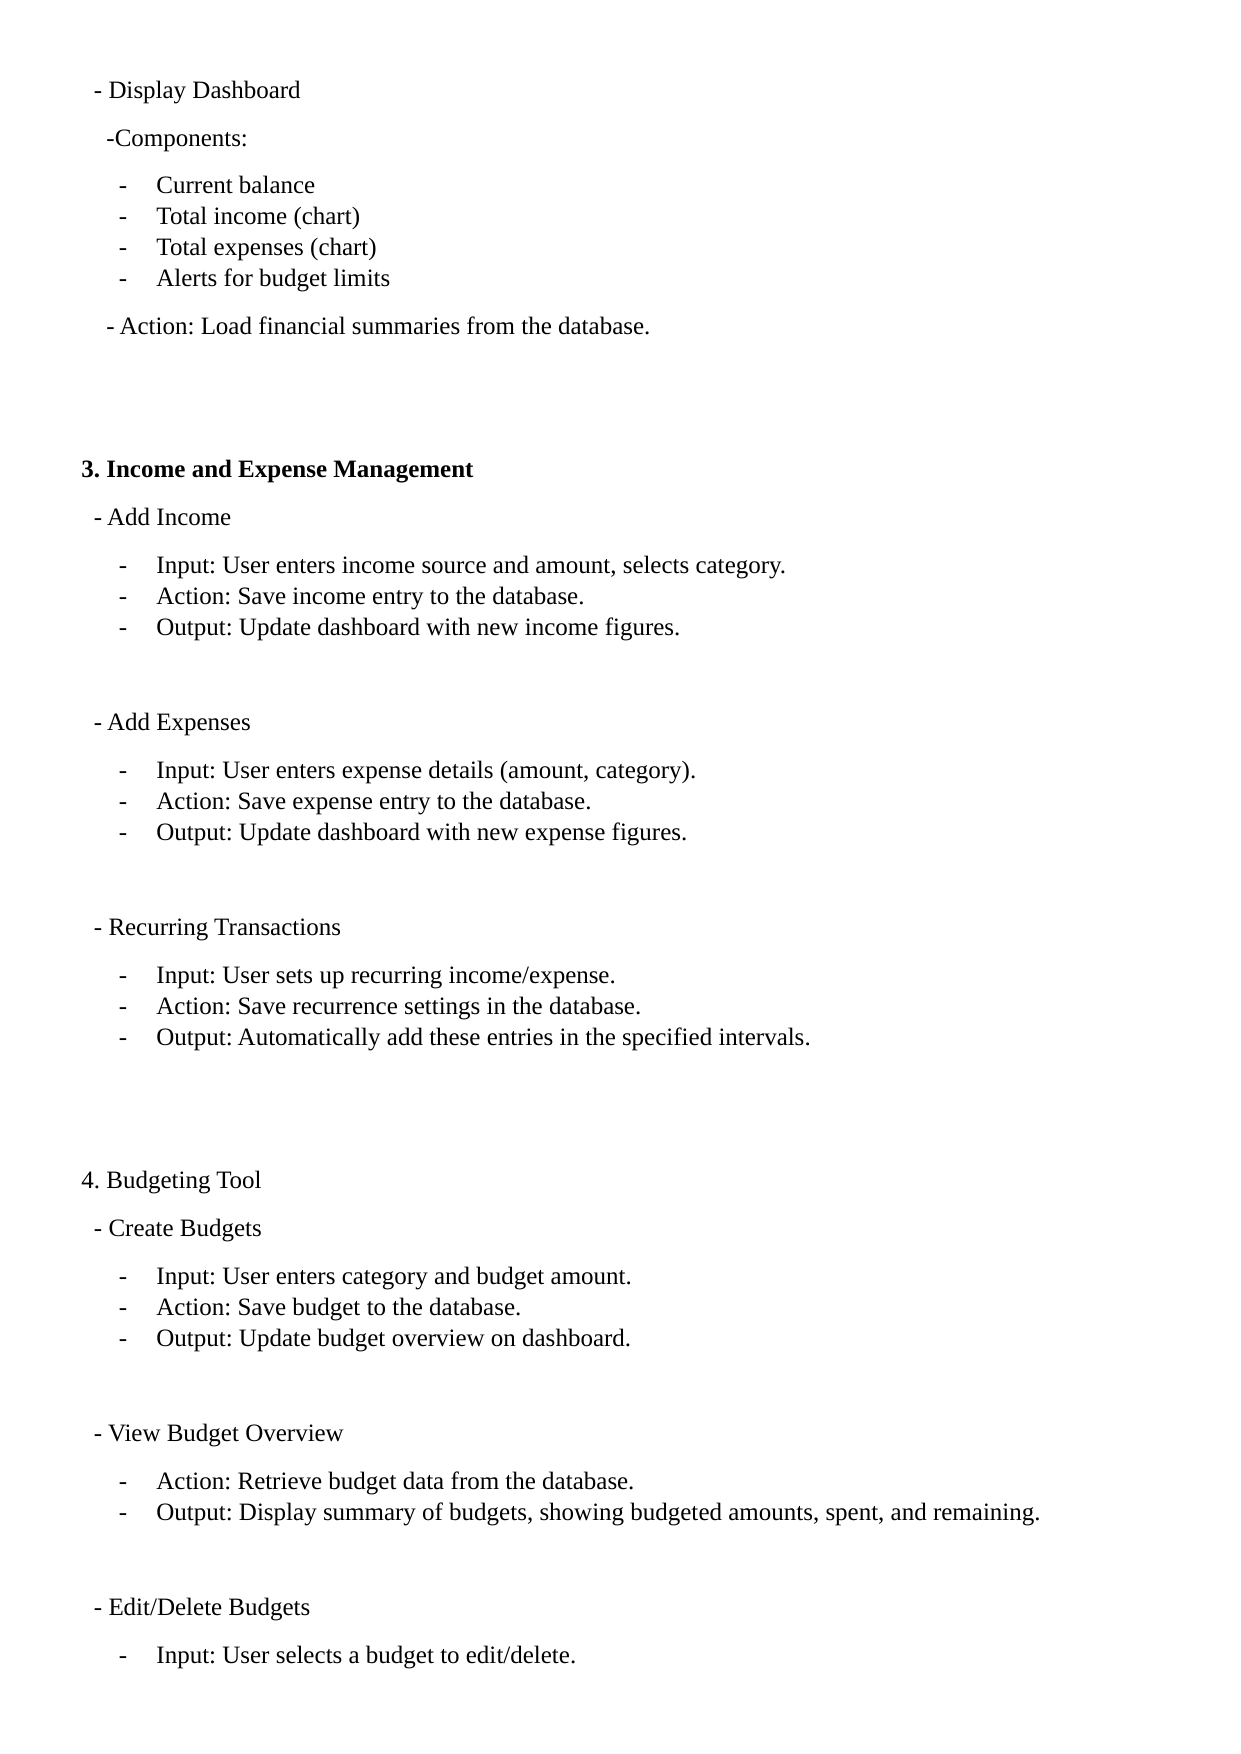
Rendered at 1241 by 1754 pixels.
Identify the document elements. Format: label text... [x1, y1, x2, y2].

text - Action: Load financial summaries from the database. [75, 311, 1165, 340]
list Output: Update dashboard with new expense figures. [119, 817, 1165, 846]
list Action: Save expense entry to the database. [119, 786, 1165, 815]
list Action: Save recurrence settings in the database. [119, 991, 1165, 1020]
list Total income (chart) [119, 201, 1165, 230]
list Input: User enters income source and amount, selects category. [119, 550, 1165, 578]
text - Add Expenses [75, 707, 1165, 736]
list Action: Retrieve budget data from the database. [119, 1466, 1165, 1495]
text -Components: [75, 123, 1165, 151]
text - Edit/Delete Budgets [75, 1592, 1165, 1621]
text - Create Budgets [75, 1213, 1165, 1242]
list Action: Save income entry to the database. [119, 581, 1165, 609]
text 3. Income and Expense Management [75, 454, 1165, 483]
list Input: User selects a budget to edit/delete. [119, 1640, 1165, 1669]
list Output: Automatically add these entries in the specified intervals. [119, 1022, 1165, 1051]
list Action: Save budget to the database. [119, 1292, 1165, 1321]
text - Display Dashboard [75, 75, 1165, 104]
text 4. Budgeting Tool [75, 1165, 1165, 1194]
list Current balance [119, 170, 1165, 199]
list Alerts for budget limits [119, 263, 1165, 292]
text - View Budget Overview [75, 1418, 1165, 1447]
list Input: User sets up recurring income/expense. [119, 960, 1165, 989]
list Total expenses (chart) [119, 232, 1165, 261]
list Output: Update budget overview on dashboard. [119, 1323, 1165, 1352]
list Input: User enters category and budget amount. [119, 1261, 1165, 1289]
text - Add Income [75, 502, 1165, 531]
list Input: User enters expense details (amount, category). [119, 755, 1165, 784]
list Output: Display summary of budgets, showing budgeted amounts, spent, and remaining. [119, 1497, 1165, 1526]
text - Recurring Transactions [75, 912, 1165, 941]
list Output: Update dashboard with new income figures. [119, 612, 1165, 641]
